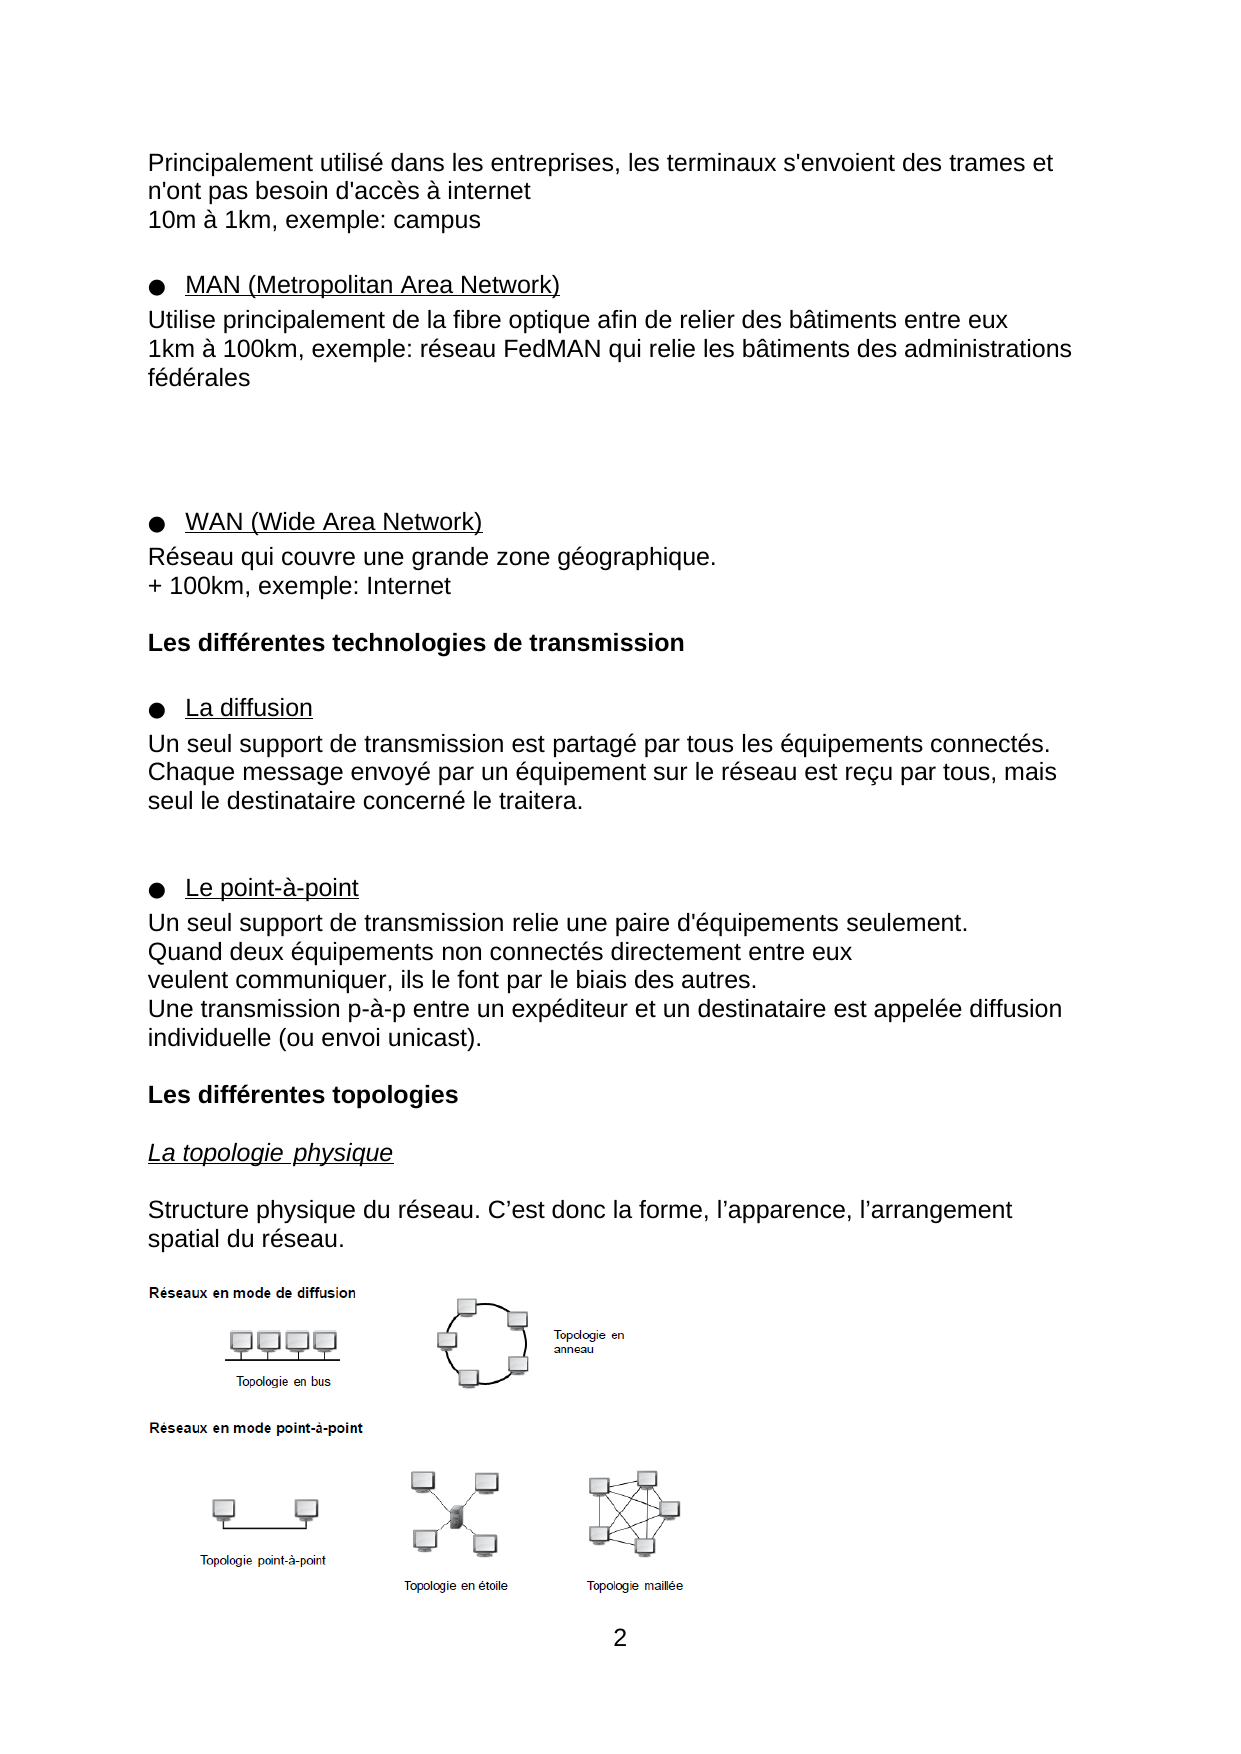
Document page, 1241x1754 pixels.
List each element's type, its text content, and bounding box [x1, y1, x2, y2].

text + 100km, exemple: Internet [148, 571, 1093, 599]
text Une transmission p-à-p entre un expéditeur et un destinataire est appelée diffusion individuelle (ou envoi unicast). [148, 994, 1093, 1052]
text Chaque message envoyé par un équipement sur le réseau est reçu par tous, mais seul le destinataire concerné le traitera. [148, 757, 1093, 815]
list La diffusion [148, 686, 1093, 728]
text Un seul support de transmission relie une paire d'équipements seulement. [148, 908, 1093, 937]
text 10m à 1km, exemple: campus [148, 205, 1093, 234]
text Les différentes technologies de transmission [148, 628, 1093, 657]
text La topologie physique [148, 1138, 1093, 1167]
list Le point-à-point [148, 865, 1093, 908]
text Les différentes topologies [148, 1080, 1093, 1109]
list WAN (Wide Area Network) [148, 499, 1093, 542]
picture [147, 1281, 718, 1600]
text Utilise principalement de la fibre optique afin de relier des bâtiments entre eux [148, 305, 1093, 334]
text Principalement utilisé dans les entreprises, les terminaux s'envoient des trames et n'ont pas besoin d'accès à internet [148, 148, 1093, 205]
text Quand deux équipements non connectés directement entre eux veulent communiquer, ils le font par le biais des autres. [148, 937, 1093, 994]
list MAN (Metropolitan Area Network) [148, 263, 1093, 305]
text Réseau qui couvre une grande zone géographique. [148, 542, 1093, 571]
text Un seul support de transmission est partagé par tous les équipements connectés. [148, 728, 1093, 757]
text Structure physique du réseau. C’est donc la forme, l’apparence, l’arrangement spatial du réseau. [148, 1195, 1093, 1253]
text 1km à 100km, exemple: réseau FedMAN qui relie les bâtiments des administrations fédérales [148, 334, 1093, 392]
